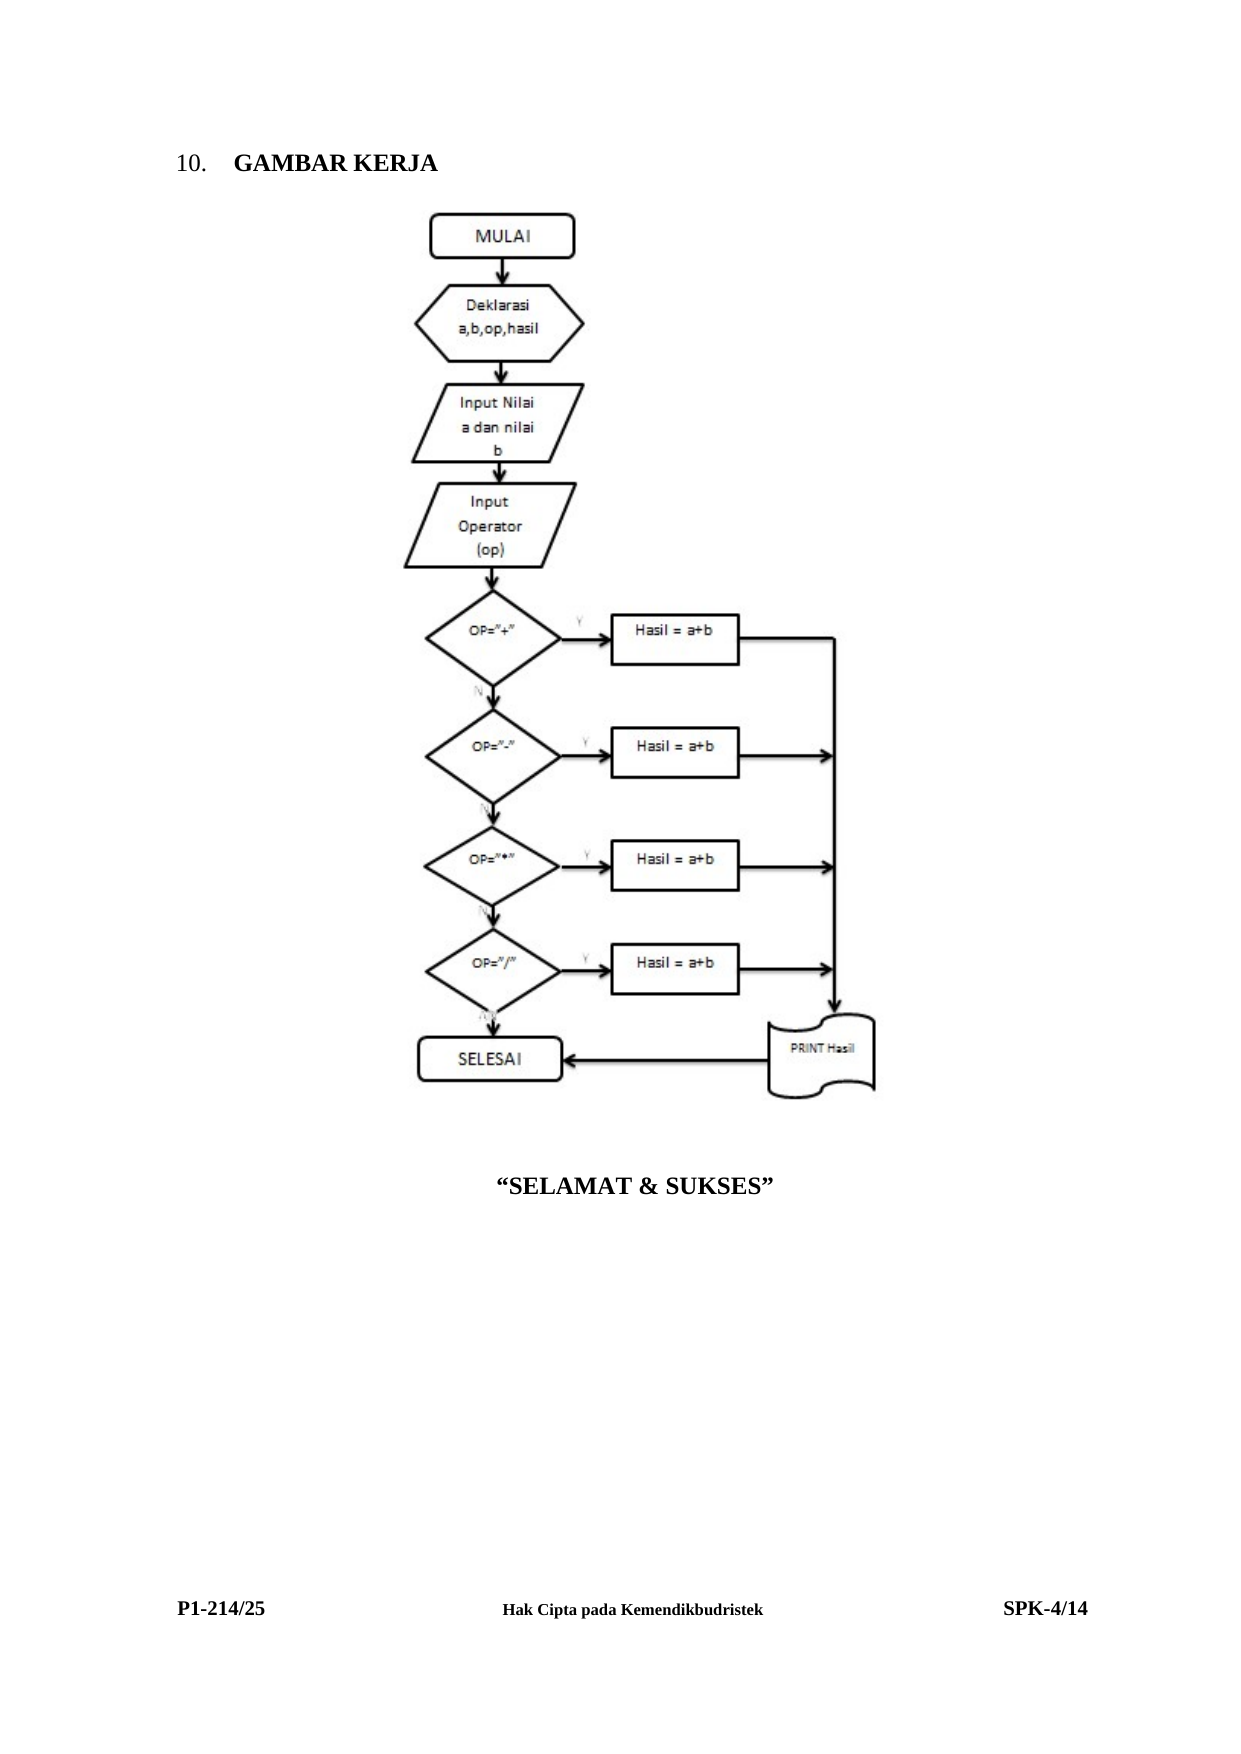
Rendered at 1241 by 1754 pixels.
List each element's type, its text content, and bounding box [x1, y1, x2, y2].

picture [396, 210, 888, 1104]
subtitle 10. GAMBAR KERJA [176, 148, 1093, 177]
subtitle “SELAMAT & SUKSES” [496, 1171, 1093, 1200]
